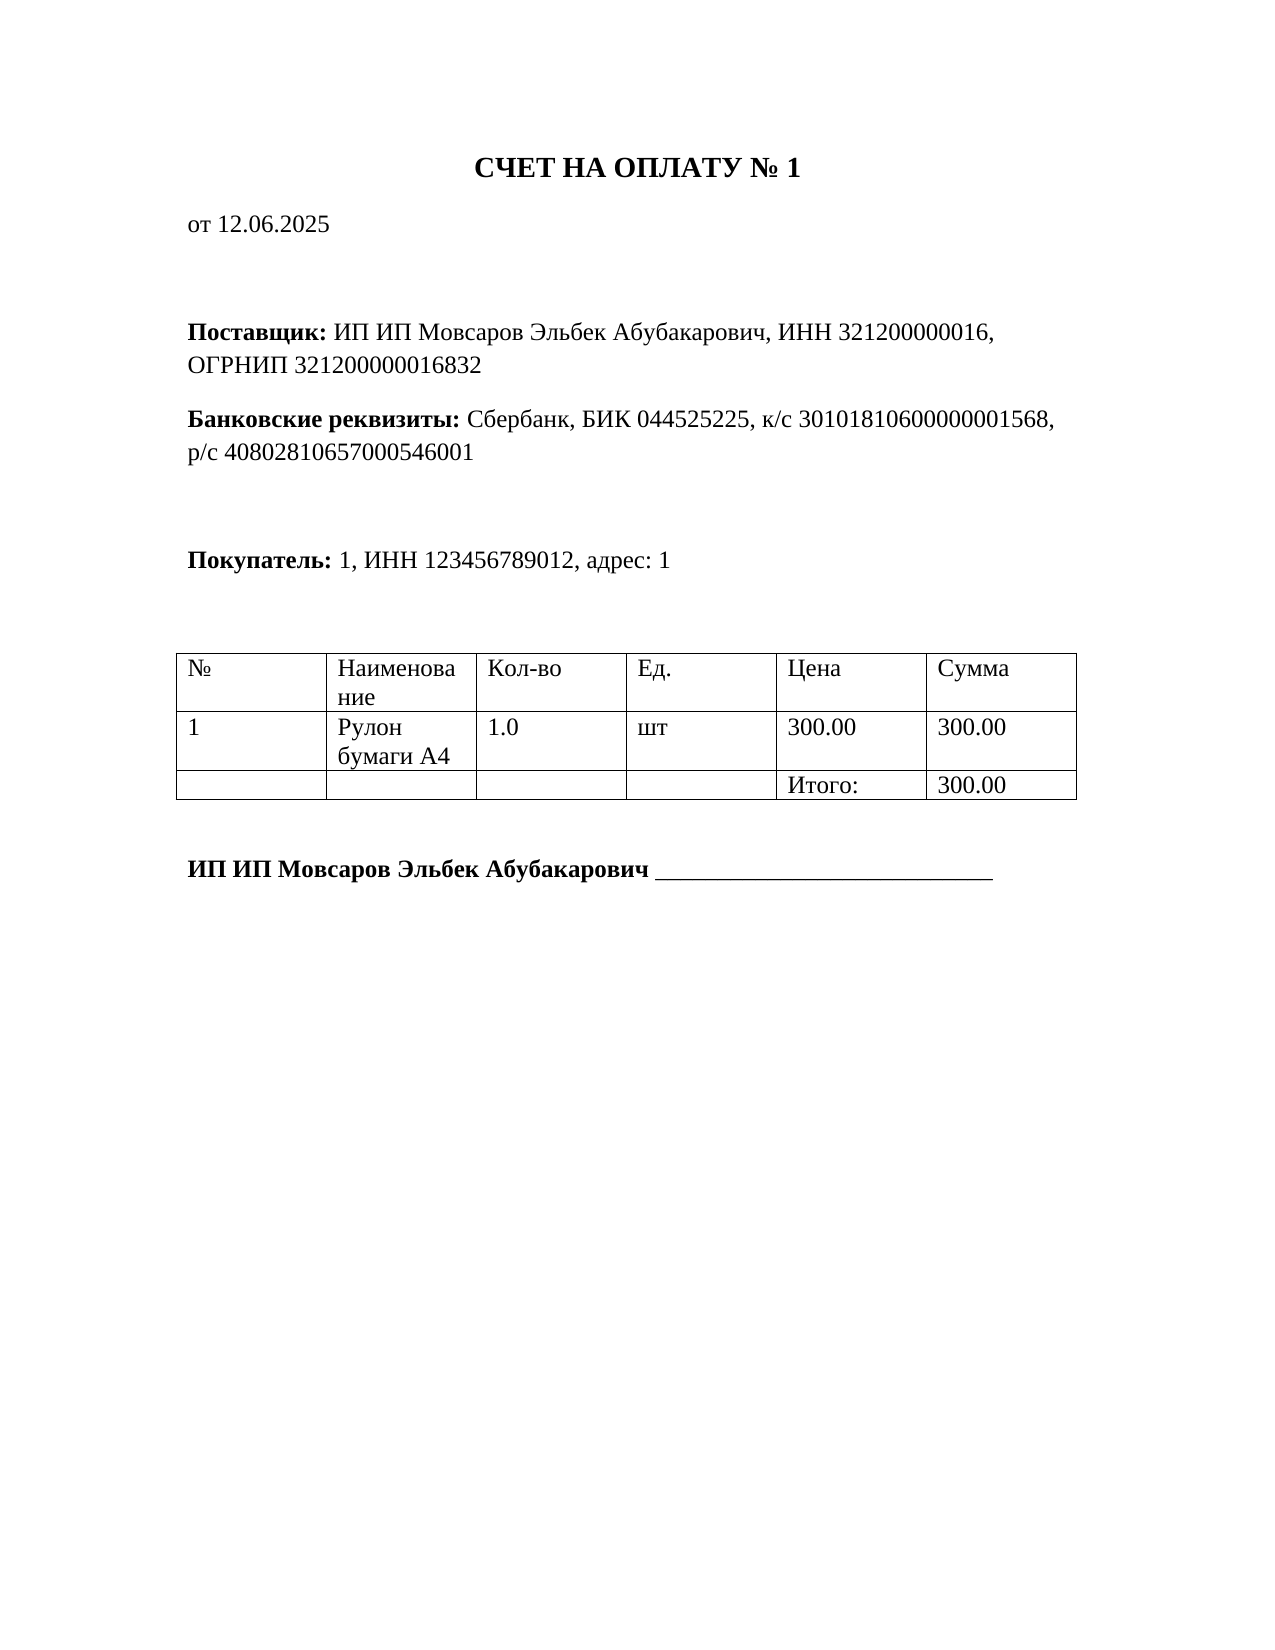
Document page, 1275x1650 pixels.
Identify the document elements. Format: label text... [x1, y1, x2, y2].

text СЧЕТ НА ОПЛАТУ № 1 [187, 150, 1087, 183]
table_cell 1.0 [477, 712, 626, 769]
table_cell шт [627, 712, 776, 769]
table_header Наименование [327, 654, 476, 711]
table_cell 300.00 [927, 712, 1076, 769]
text ИП ИП Мовсаров Эльбек Абубакарович ___________________________ [187, 854, 1087, 883]
table_header № [177, 654, 326, 711]
table_cell 300.00 [777, 712, 926, 769]
table_cell 1 [177, 712, 326, 769]
text Банковские реквизиты: Cбербанк, БИК 044525225, к/с 30101810600000001568, р/с 40802810657000546001 [187, 404, 1087, 466]
table_header Цена [777, 654, 926, 711]
table_cell [177, 771, 326, 799]
text от 12.06.2025 [187, 209, 1087, 238]
table_cell [327, 771, 476, 799]
text Покупатель: 1, ИНН 123456789012, адрес: 1 [187, 545, 1087, 573]
table_cell [477, 771, 626, 799]
table_header Сумма [927, 654, 1076, 711]
table_header Кол-во [477, 654, 626, 711]
table_cell Рулон бумаги А4 [327, 712, 476, 769]
table_cell 300.00 [927, 771, 1076, 799]
text Поставщик: ИП ИП Мовсаров Эльбек Абубакарович, ИНН 321200000016, ОГРНИП 321200000016832 [187, 317, 1087, 379]
table_cell [627, 771, 776, 799]
table_cell Итого: [777, 771, 926, 799]
table_header Ед. [627, 654, 776, 711]
